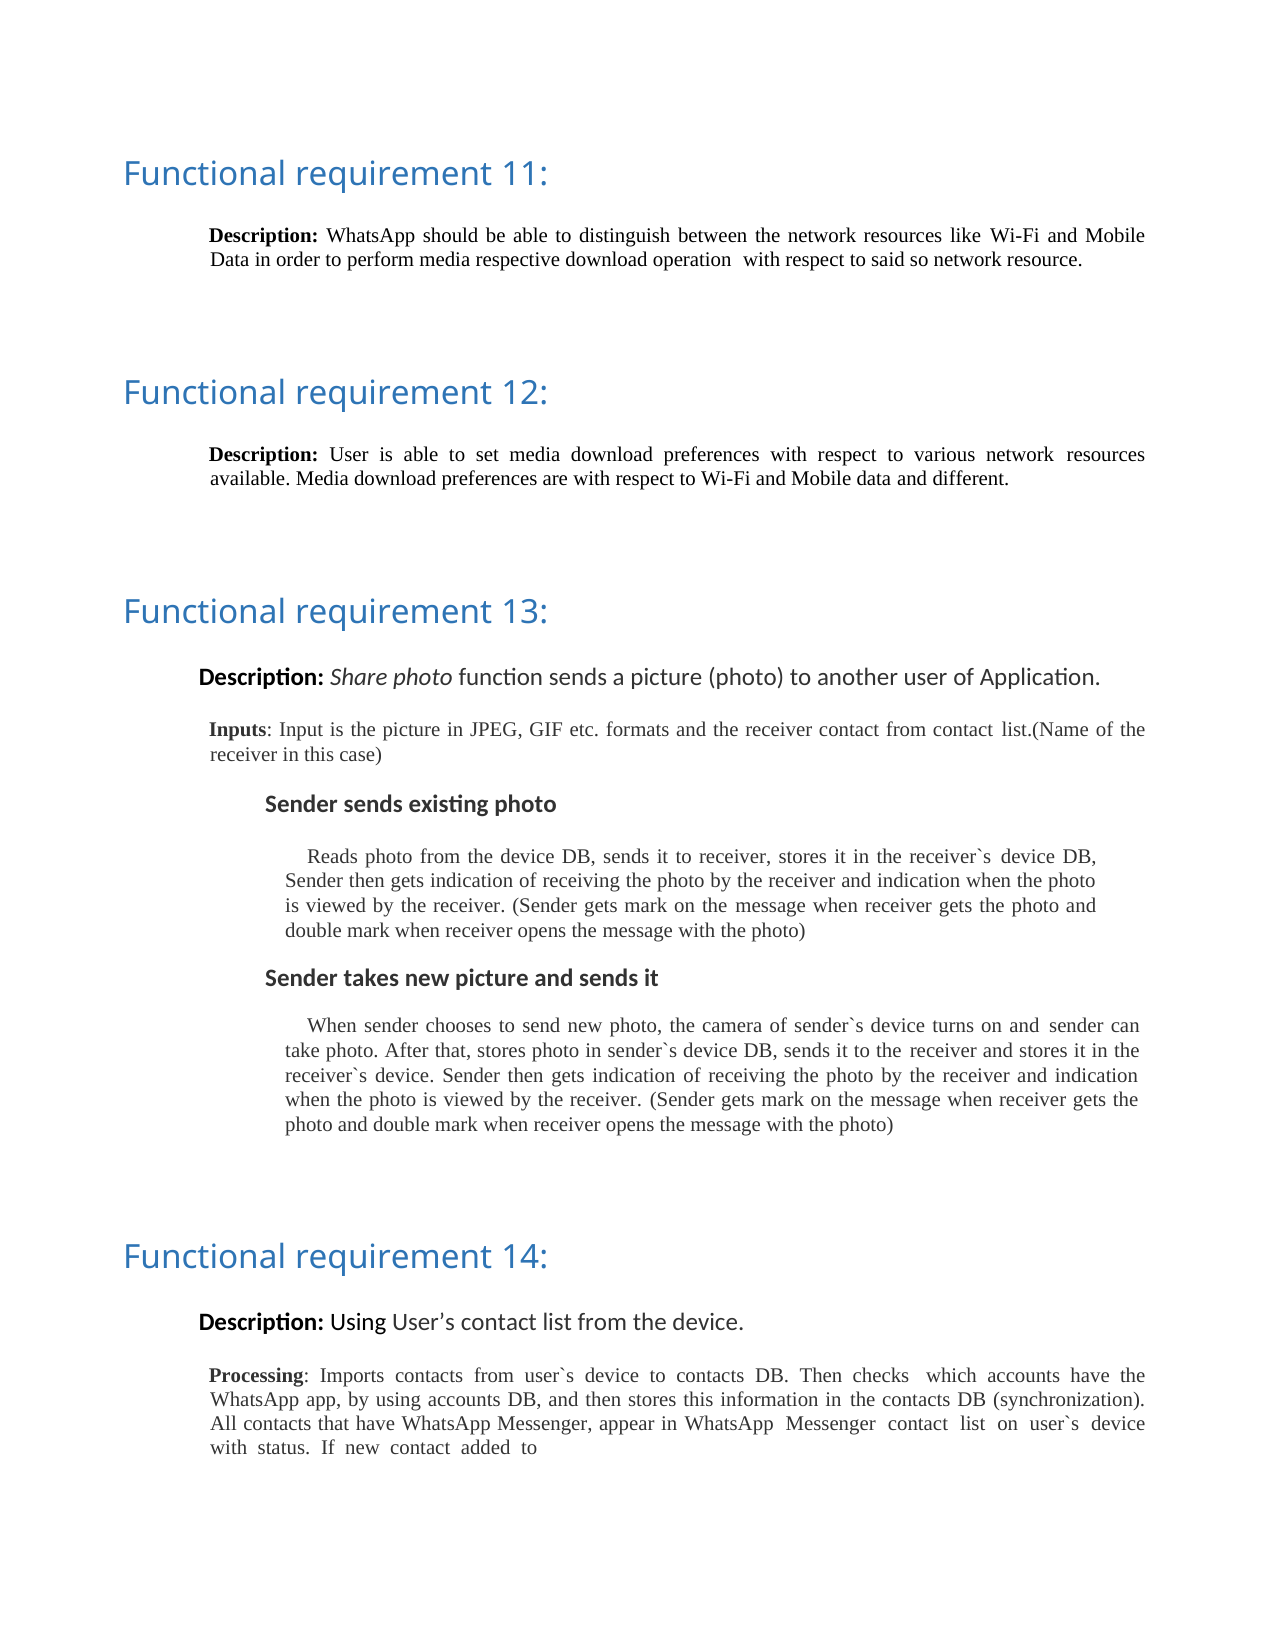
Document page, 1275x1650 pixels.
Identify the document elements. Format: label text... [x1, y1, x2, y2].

text Sender takes new picture and sends it [265, 964, 1156, 992]
text When sender chooses to send new photo, the camera of sender`s device turns on and sender can take photo. After that, stores photo in sender`s device DB, sends it to the receiver and stores it in the receiver`s device. Sender then gets indication of receiving the photo by the receiver and indication when the photo is viewed by the receiver. (Sender gets mark on the message when receiver gets the photo and double mark when receiver opens the message with the photo) [285, 1013, 1139, 1136]
text Sender sends existing photo [265, 788, 1156, 818]
subtitle Functional requirement 11: [123, 150, 1156, 196]
text Description: User is able to set media download preferences with respect to various network resources available. Media download preferences are with respect to Wi-Fi and Mobile data and different. [208, 442, 1145, 490]
text Inputs: Input is the picture in JPEG, GIF etc. formats and the receiver contact from contact list.(Name of the receiver in this case) [208, 717, 1145, 766]
subtitle Functional requirement 12: [123, 369, 1156, 414]
subtitle Functional requirement 14: [123, 1233, 1156, 1279]
text Description: WhatsApp should be able to distinguish between the network resources like Wi-Fi and Mobile Data in order to perform media respective download operation with respect to said so network resource. [208, 223, 1145, 271]
text Reads photo from the device DB, sends it to receiver, stores it in the receiver`s device DB, Sender then gets indication of receiving the photo by the receiver and indication when the photo is viewed by the receiver. (Sender gets mark on the message when receiver gets the photo and double mark when receiver opens the message with the photo) [285, 844, 1096, 942]
text Processing: Imports contacts from user`s device to contacts DB. Then checks which accounts have the WhatsApp app, by using accounts DB, and then stores this information in the contacts DB (synchronization). All contacts that have WhatsApp Messenger, appear in WhatsApp Messenger contact list on user`s device with status. If new contact added to [208, 1362, 1145, 1459]
text Description: Share photo function sends a picture (photo) to another user of Application. [198, 661, 1156, 691]
subtitle Functional requirement 13: [123, 588, 1156, 634]
text Description: Using User’s contact list from the device. [198, 1306, 1156, 1337]
